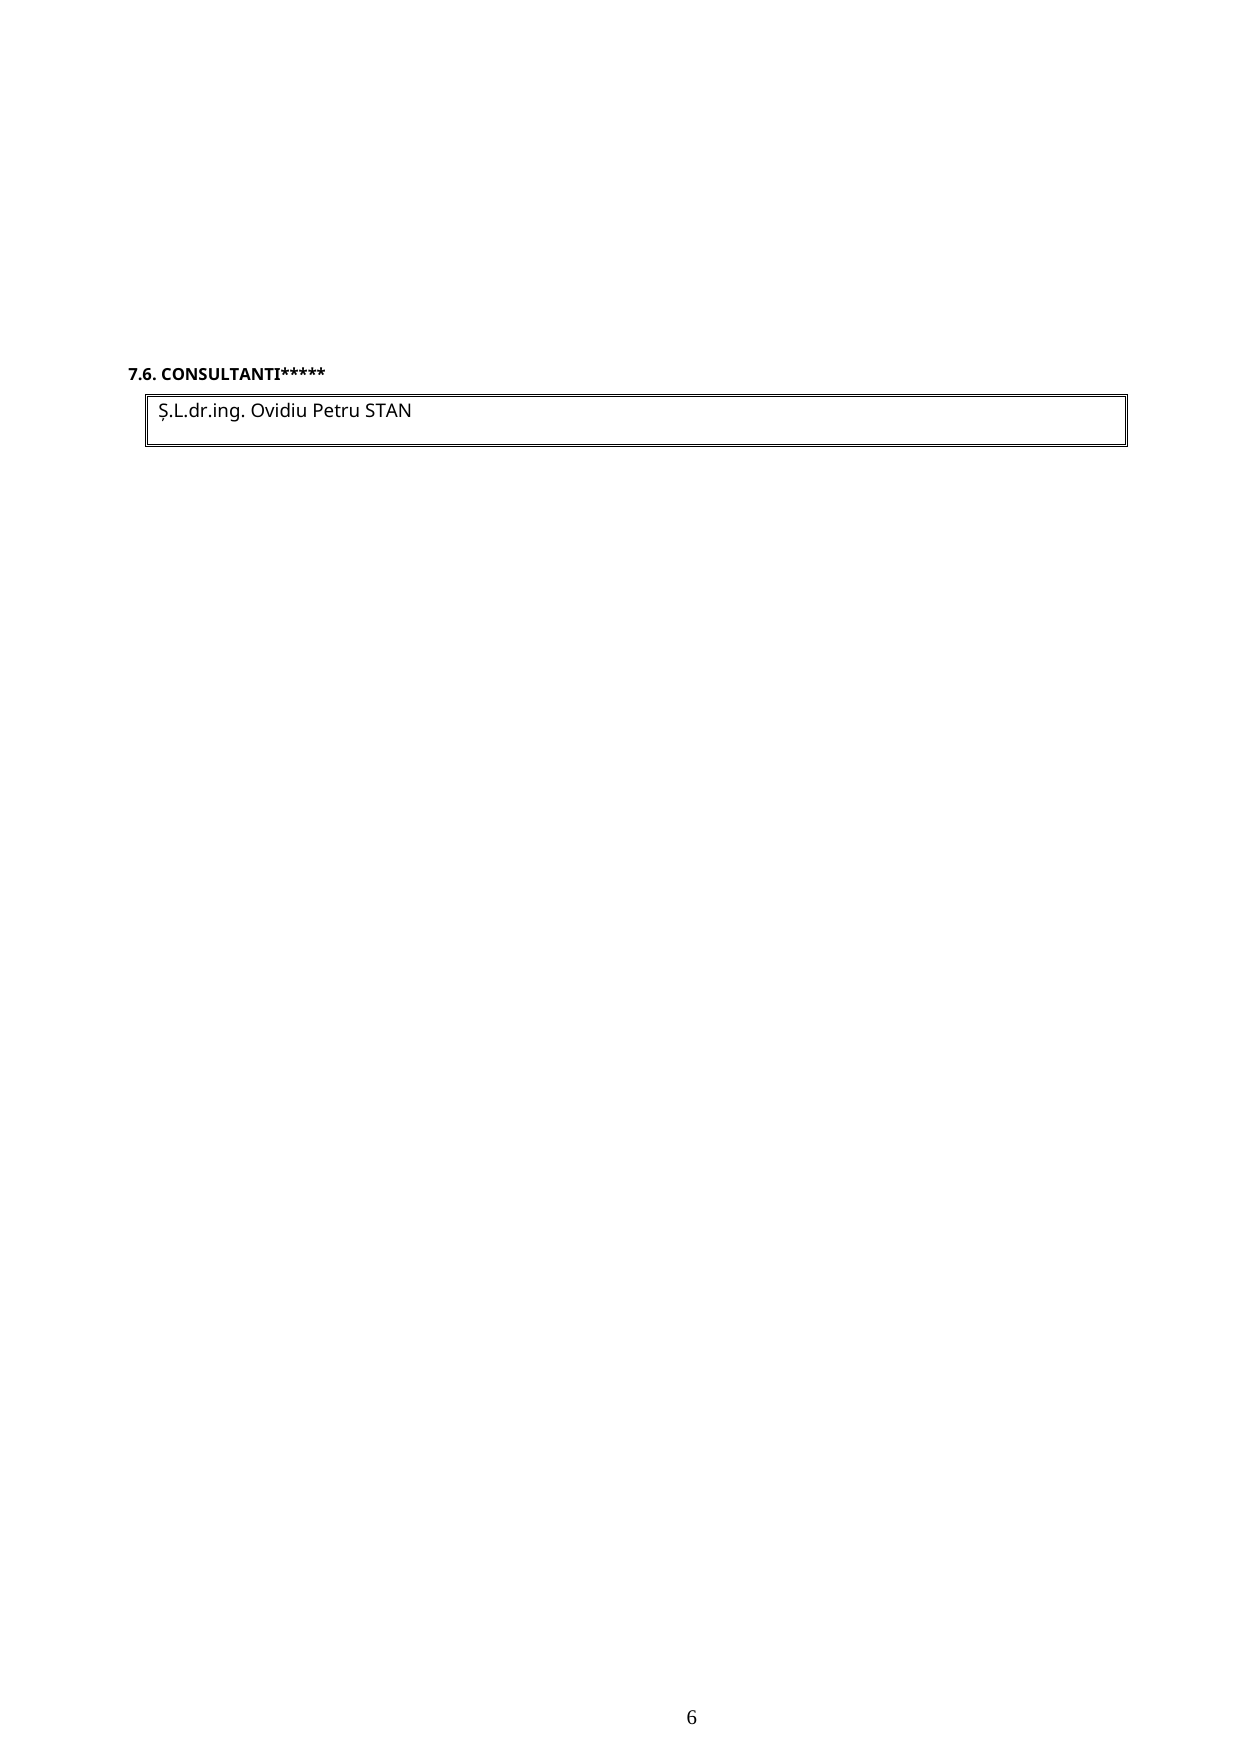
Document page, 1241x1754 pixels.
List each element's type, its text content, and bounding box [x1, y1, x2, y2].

table_header Ș.L.dr.ing. Ovidiu Petru STAN [148, 397, 1125, 444]
text 7.6. CONSULTANTI***** [43, 363, 1195, 386]
